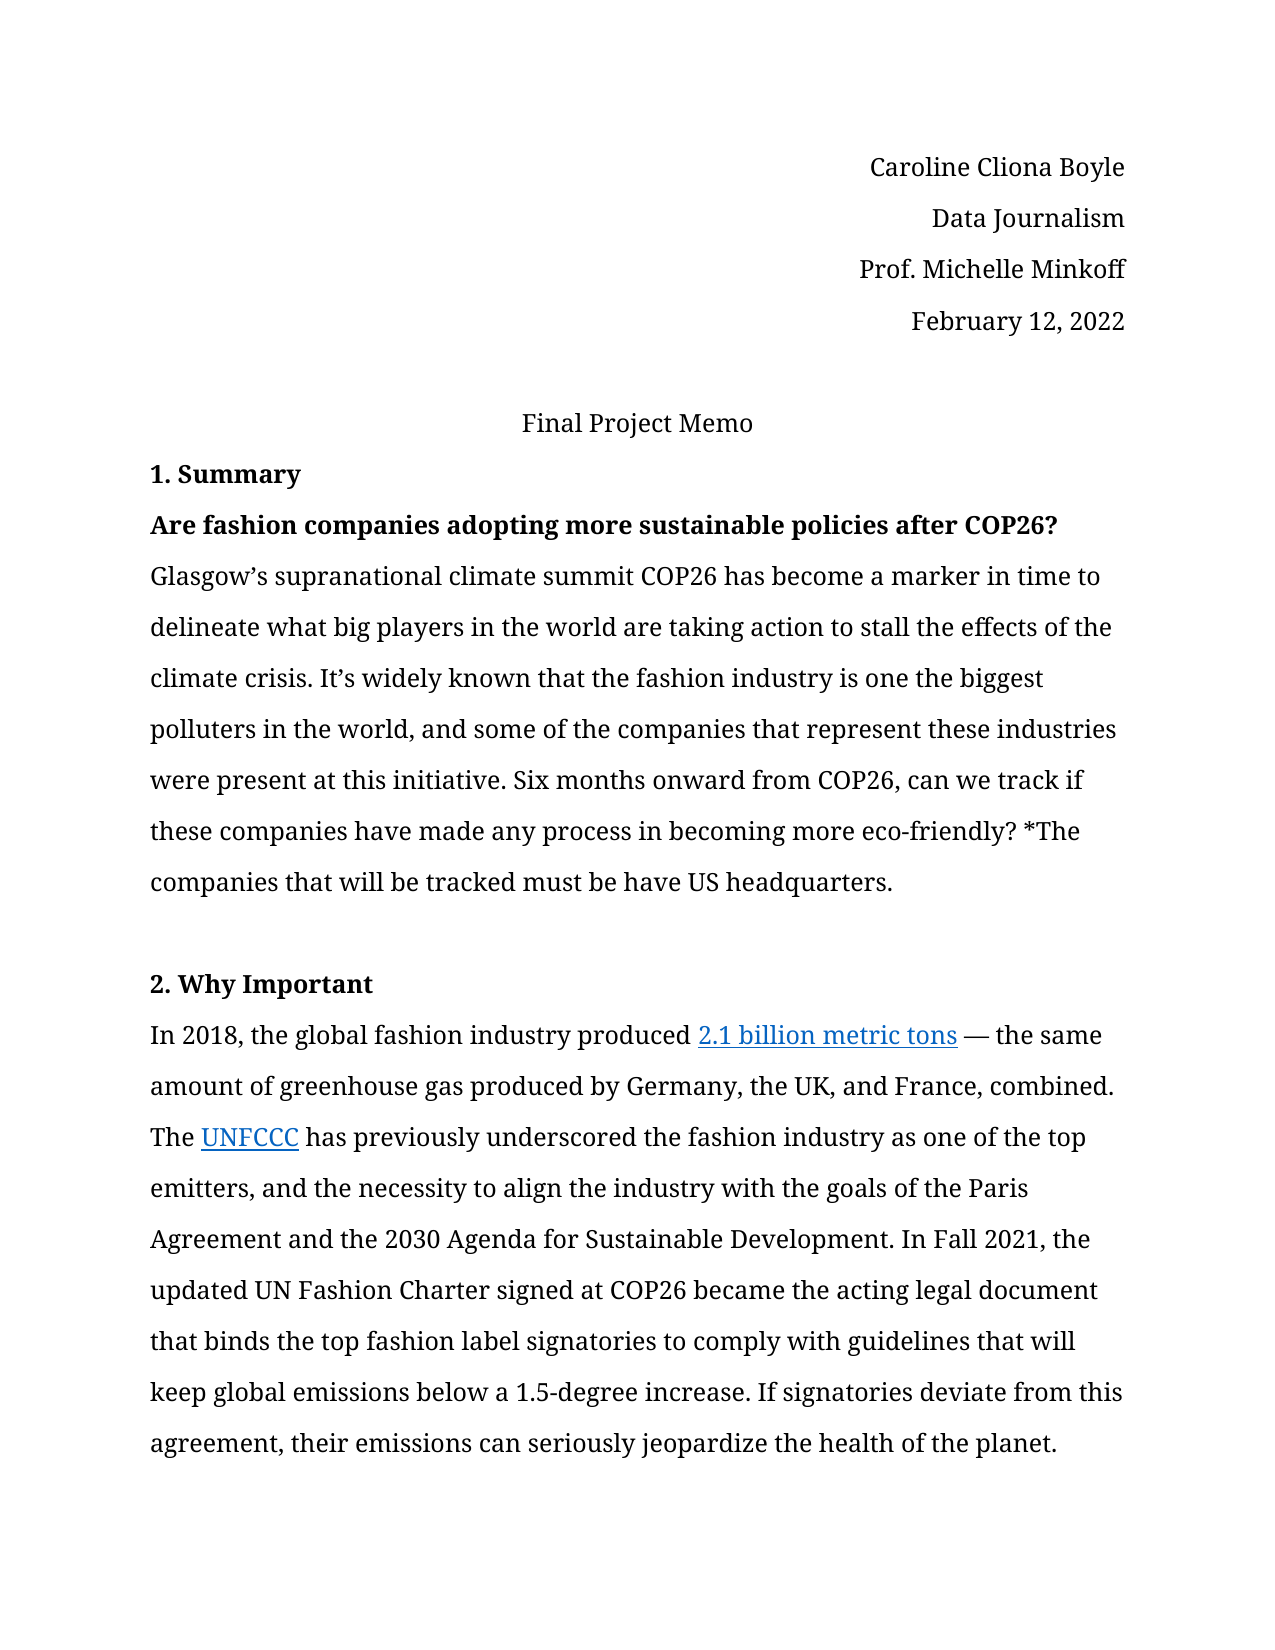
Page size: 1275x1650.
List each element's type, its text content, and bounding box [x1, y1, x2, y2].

text Data Journalism [150, 201, 1125, 235]
text 2. Why Important [150, 967, 1125, 1001]
text February 12, 2022 [150, 303, 1125, 337]
text In 2018, the global fashion industry produced 2.1 billion metric tons — the same amount of greenhouse gas produced by Germany, the UK, and France, combined. The UNFCCC has previously underscored the fashion industry as one of the top emitters, and the necessity to align the industry with the goals of the Paris Agreement and the 2030 Agenda for Sustainable Development. In Fall 2021, the updated UN Fashion Charter signed at COP26 became the acting legal document that binds the top fashion label signatories to comply with guidelines that will keep global emissions below a 1.5-degree increase. If signatories deviate from this agreement, their emissions can seriously jeopardize the health of the planet. [150, 1018, 1125, 1460]
text Caroline Cliona Boyle [150, 150, 1125, 184]
text 1. Summary [150, 456, 1125, 490]
text Final Project Memo [150, 405, 1125, 439]
text Prof. Michelle Minkoff [150, 252, 1125, 286]
text Glasgow’s supranational climate summit COP26 has become a marker in time to delineate what big players in the world are taking action to stall the effects of the climate crisis. It’s widely known that the fashion industry is one the biggest polluters in the world, and some of the companies that represent these industries were present at this initiative. Six months onward from COP26, can we track if these companies have made any process in becoming more eco-friendly? *The companies that will be tracked must be have US headquarters. [150, 558, 1125, 899]
text Are fashion companies adopting more sustainable policies after COP26? [150, 507, 1125, 541]
